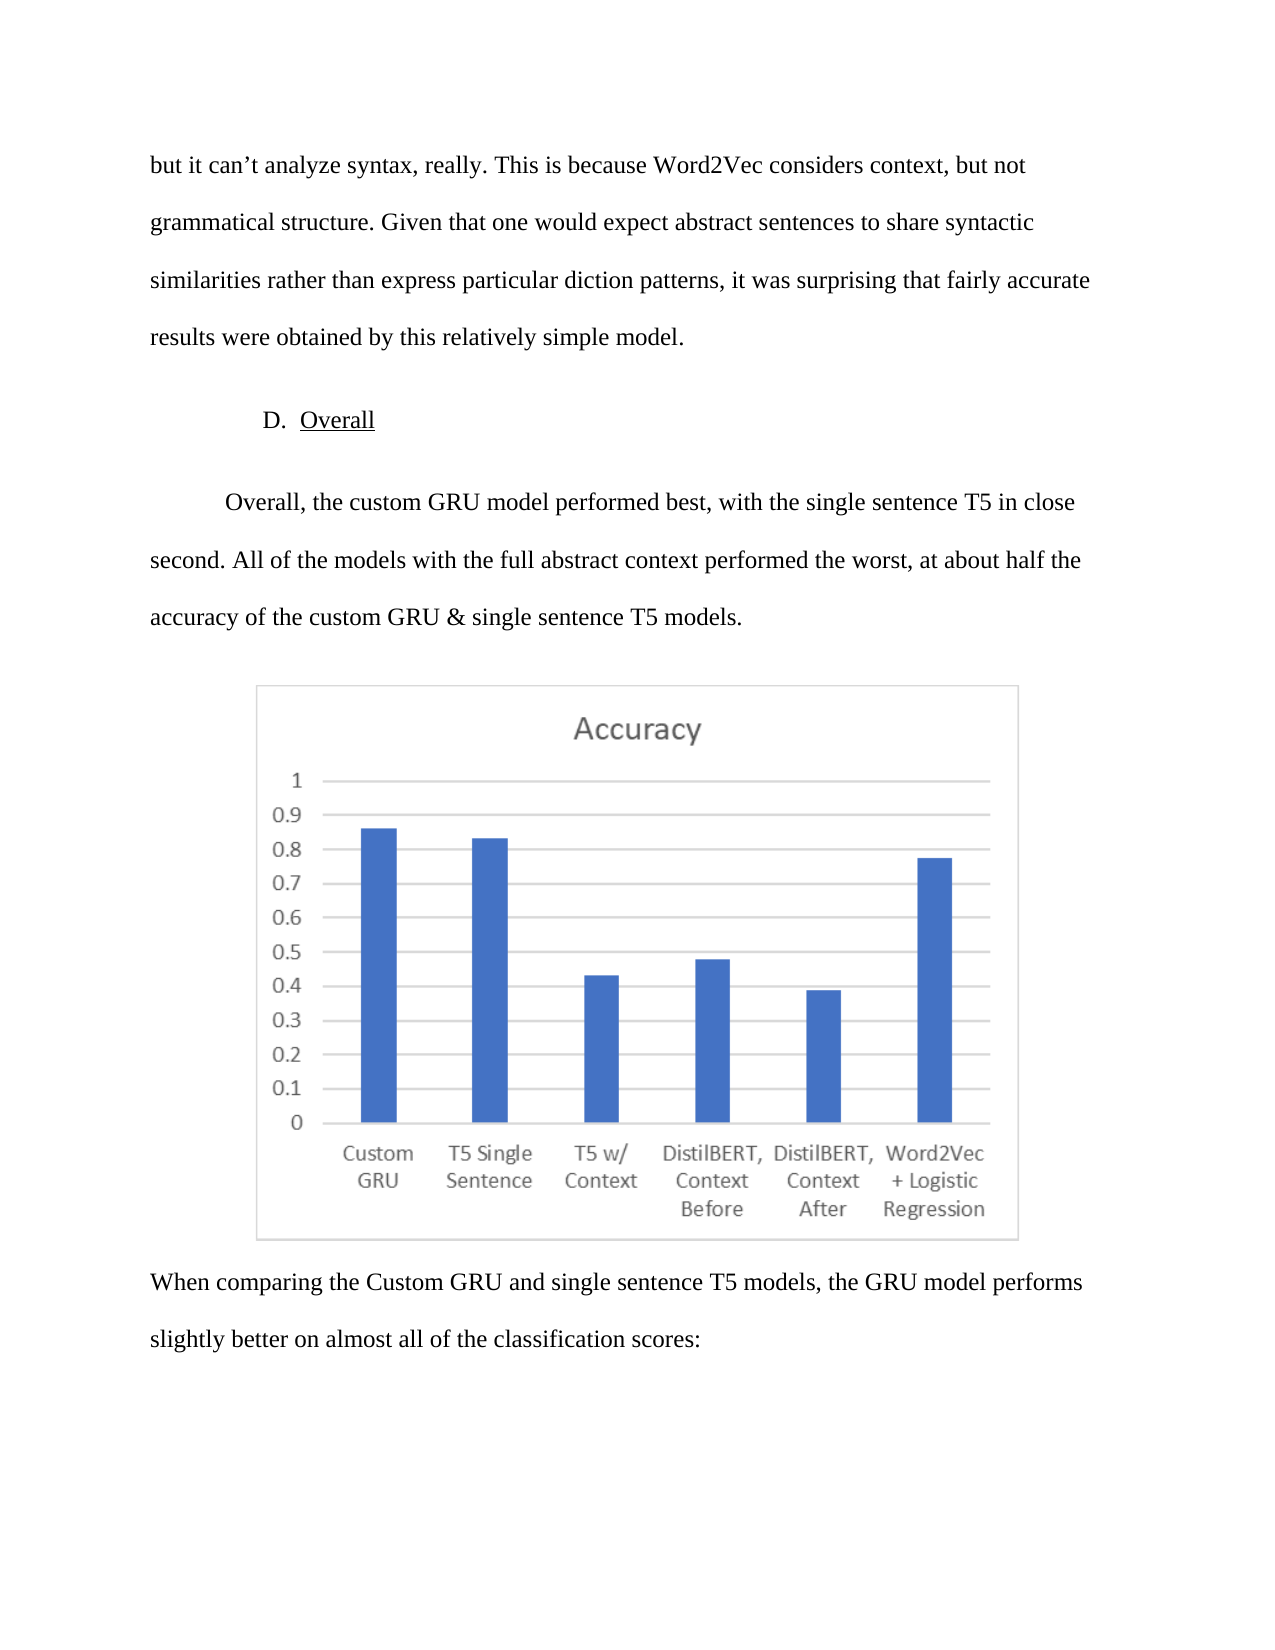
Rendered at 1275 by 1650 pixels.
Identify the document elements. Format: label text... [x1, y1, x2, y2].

list Overall [262, 405, 1125, 434]
text Overall, the custom GRU model performed best, with the single sentence T5 in close second. All of the models with the full abstract context performed the worst, at about half the accuracy of the custom GRU & single sentence T5 models. [150, 487, 1125, 631]
text When comparing the Custom GRU and single sentence T5 models, the GRU model performs slightly better on almost all of the classification scores: [150, 1267, 1125, 1353]
picture [255, 685, 1020, 1241]
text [150, 150, 1125, 351]
